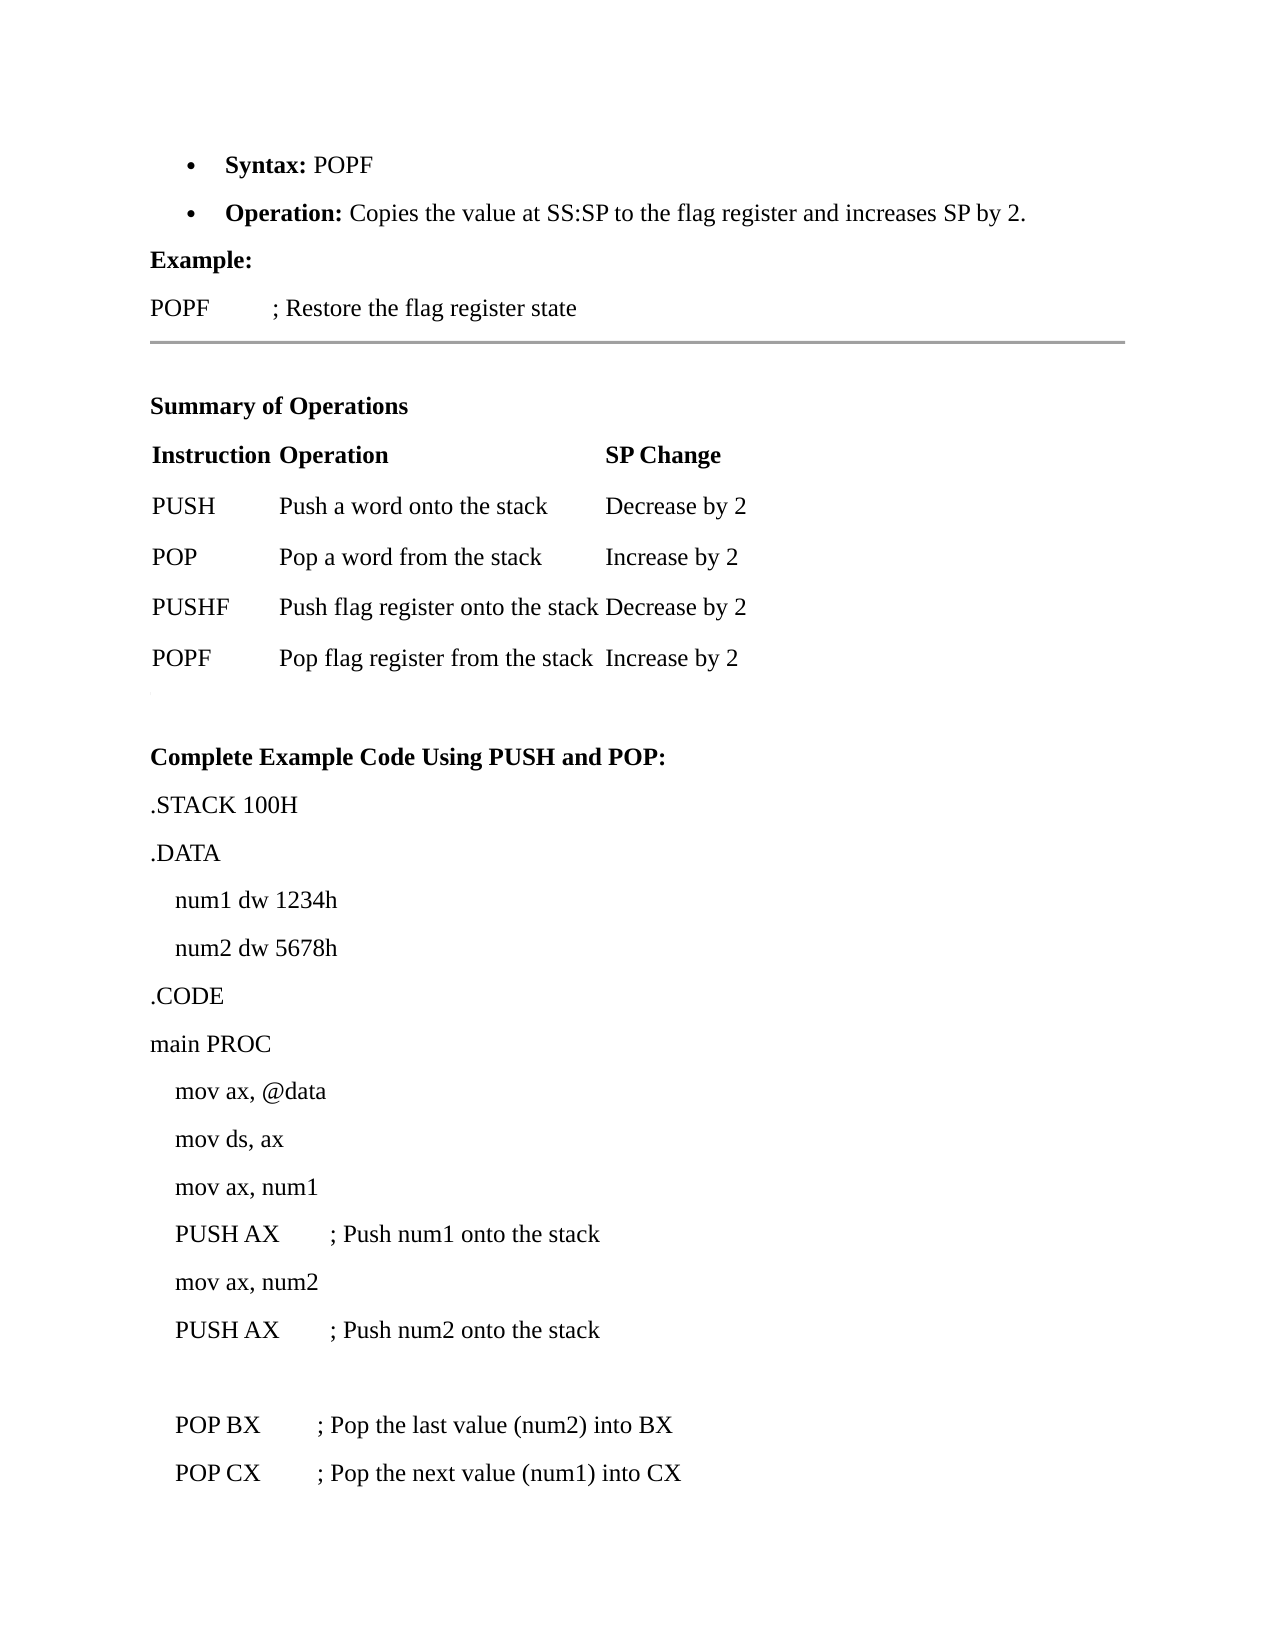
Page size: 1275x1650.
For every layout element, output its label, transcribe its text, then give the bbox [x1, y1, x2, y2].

table_cell Push flag register onto the stack [277, 591, 604, 641]
text .DATA [150, 838, 1125, 867]
text mov ds, ax [150, 1124, 1125, 1153]
table_cell Pop flag register from the stack [277, 641, 604, 692]
table_cell POPF [150, 641, 277, 692]
list Syntax: POPF [187, 150, 1125, 179]
text num2 dw 5678h [150, 933, 1125, 962]
table_header Operation [277, 439, 604, 489]
text .STACK 100H [150, 790, 1125, 819]
table_cell PUSHF [150, 591, 277, 641]
table_header SP Change [604, 439, 753, 489]
table_cell Pop a word from the stack [277, 540, 604, 591]
table_cell PUSH [150, 490, 277, 540]
table_cell Decrease by 2 [604, 591, 753, 641]
text Summary of Operations [150, 391, 1125, 420]
text POPF ; Restore the flag register state [150, 293, 1125, 322]
text PUSH AX ; Push num2 onto the stack [150, 1315, 1125, 1344]
table_cell Increase by 2 [604, 540, 753, 591]
text .CODE [150, 981, 1125, 1010]
table_cell Push a word onto the stack [277, 490, 604, 540]
table_cell Increase by 2 [604, 641, 753, 692]
list Operation: Copies the value at SS:SP to the flag register and increases SP by 2. [187, 198, 1125, 226]
text mov ax, num2 [150, 1267, 1125, 1296]
text PUSH AX ; Push num1 onto the stack [150, 1219, 1125, 1248]
text num1 dw 1234h [150, 886, 1125, 914]
table_cell Decrease by 2 [604, 490, 753, 540]
text Example: [150, 245, 1125, 274]
text mov ax, num1 [150, 1172, 1125, 1201]
table_header Instruction [150, 439, 277, 489]
text POP CX ; Pop the next value (num1) into CX [150, 1458, 1125, 1487]
table_cell POP [150, 540, 277, 591]
text main PROC [150, 1029, 1125, 1057]
text mov ax, @data [150, 1076, 1125, 1105]
text Complete Example Code Using PUSH and POP: [150, 742, 1125, 771]
text POP BX ; Pop the last value (num2) into BX [150, 1410, 1125, 1439]
